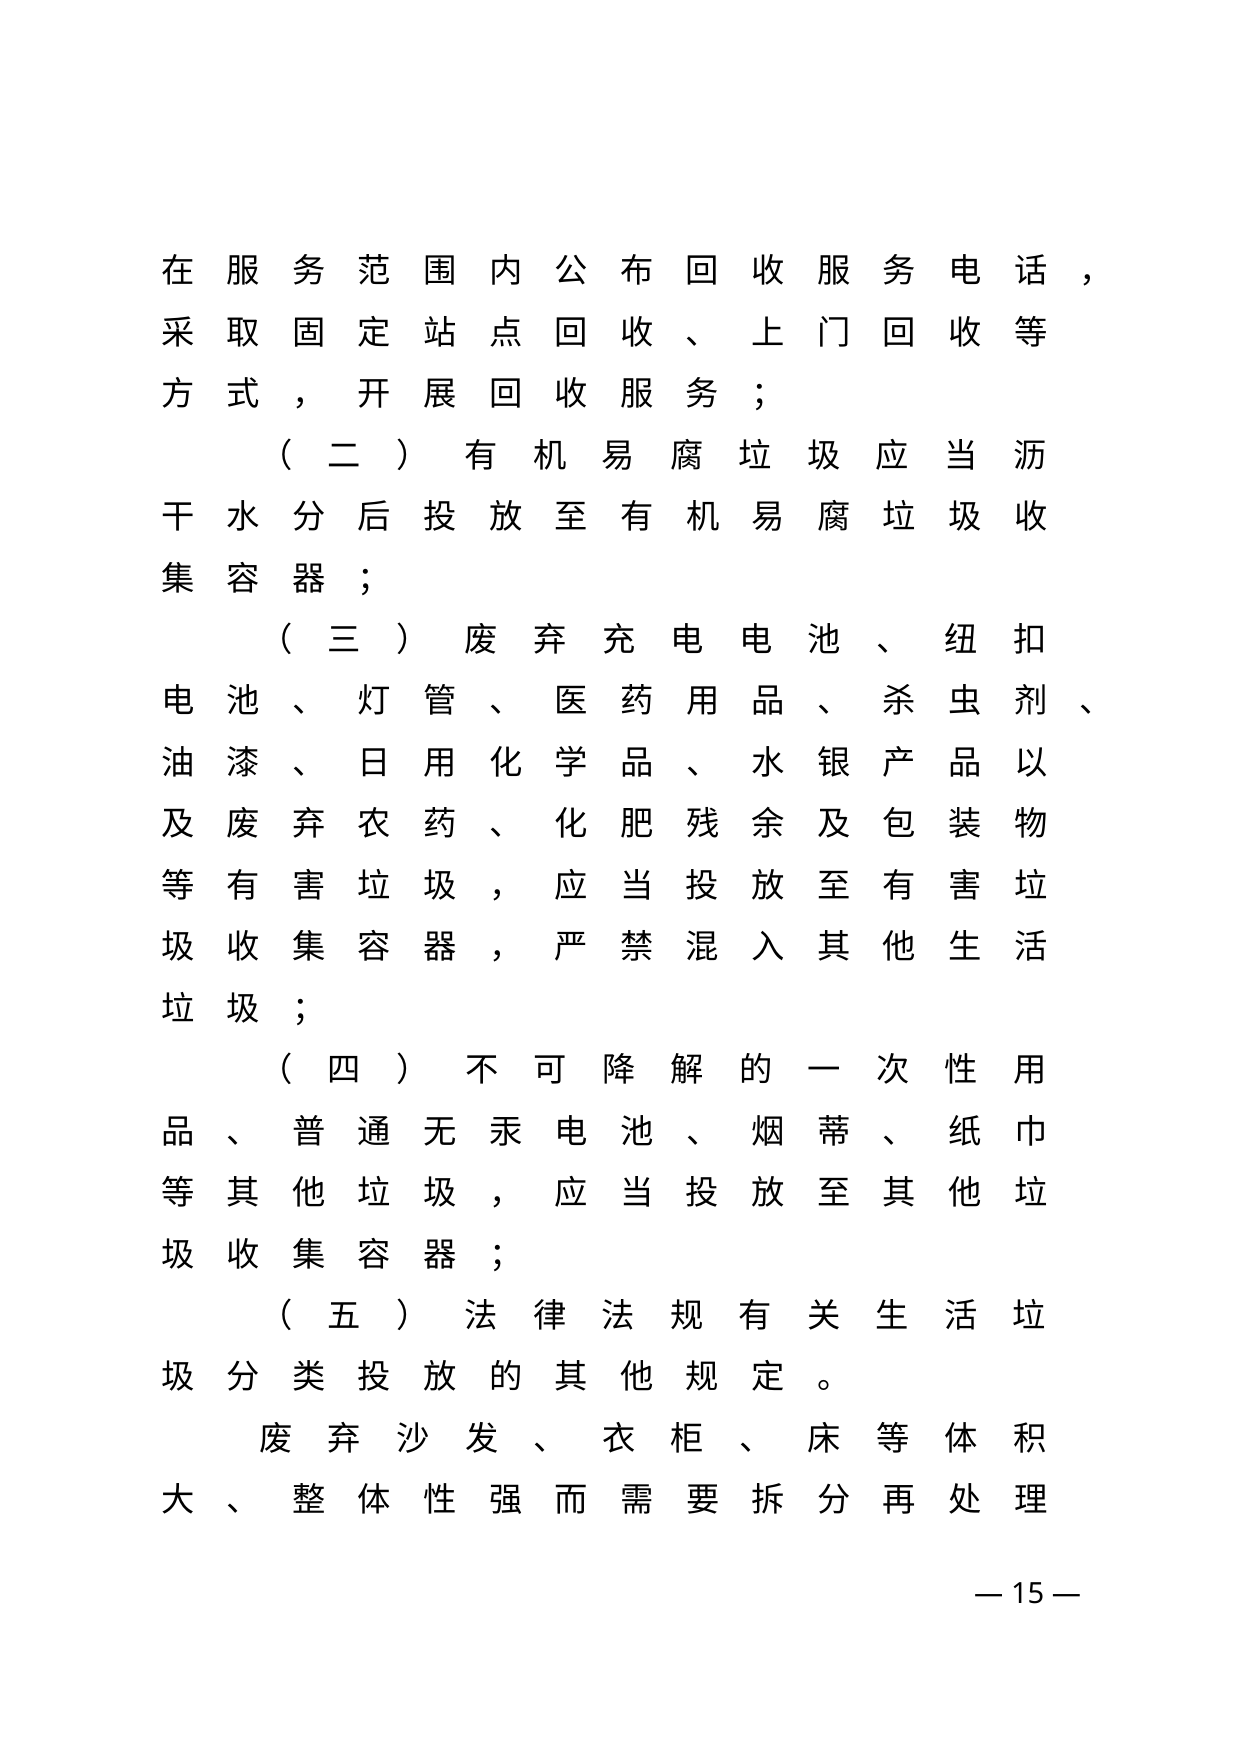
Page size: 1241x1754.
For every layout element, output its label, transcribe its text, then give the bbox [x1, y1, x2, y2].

text （三）废弃充电电池、纽扣电池、灯管、医药用品、杀虫剂、油漆、日用化学品、水银产品以及废弃农药、化肥残余及包装物等有害垃圾，应当投放至有害垃圾收集容器，严禁混入其他生活垃圾； [161, 606, 1079, 1036]
text （四）不可降解的一次性用品、普通无汞电池、烟蒂、纸巾等其他垃圾，应当投放至其他垃圾收集容器； [161, 1036, 1079, 1282]
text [161, 1405, 1079, 1528]
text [161, 237, 1079, 422]
text （五）法律法规有关生活垃圾分类投放的其他规定。 [161, 1282, 1079, 1405]
text （二）有机易腐垃圾应当沥干水分后投放至有机易腐垃圾收集容器； [161, 422, 1079, 606]
